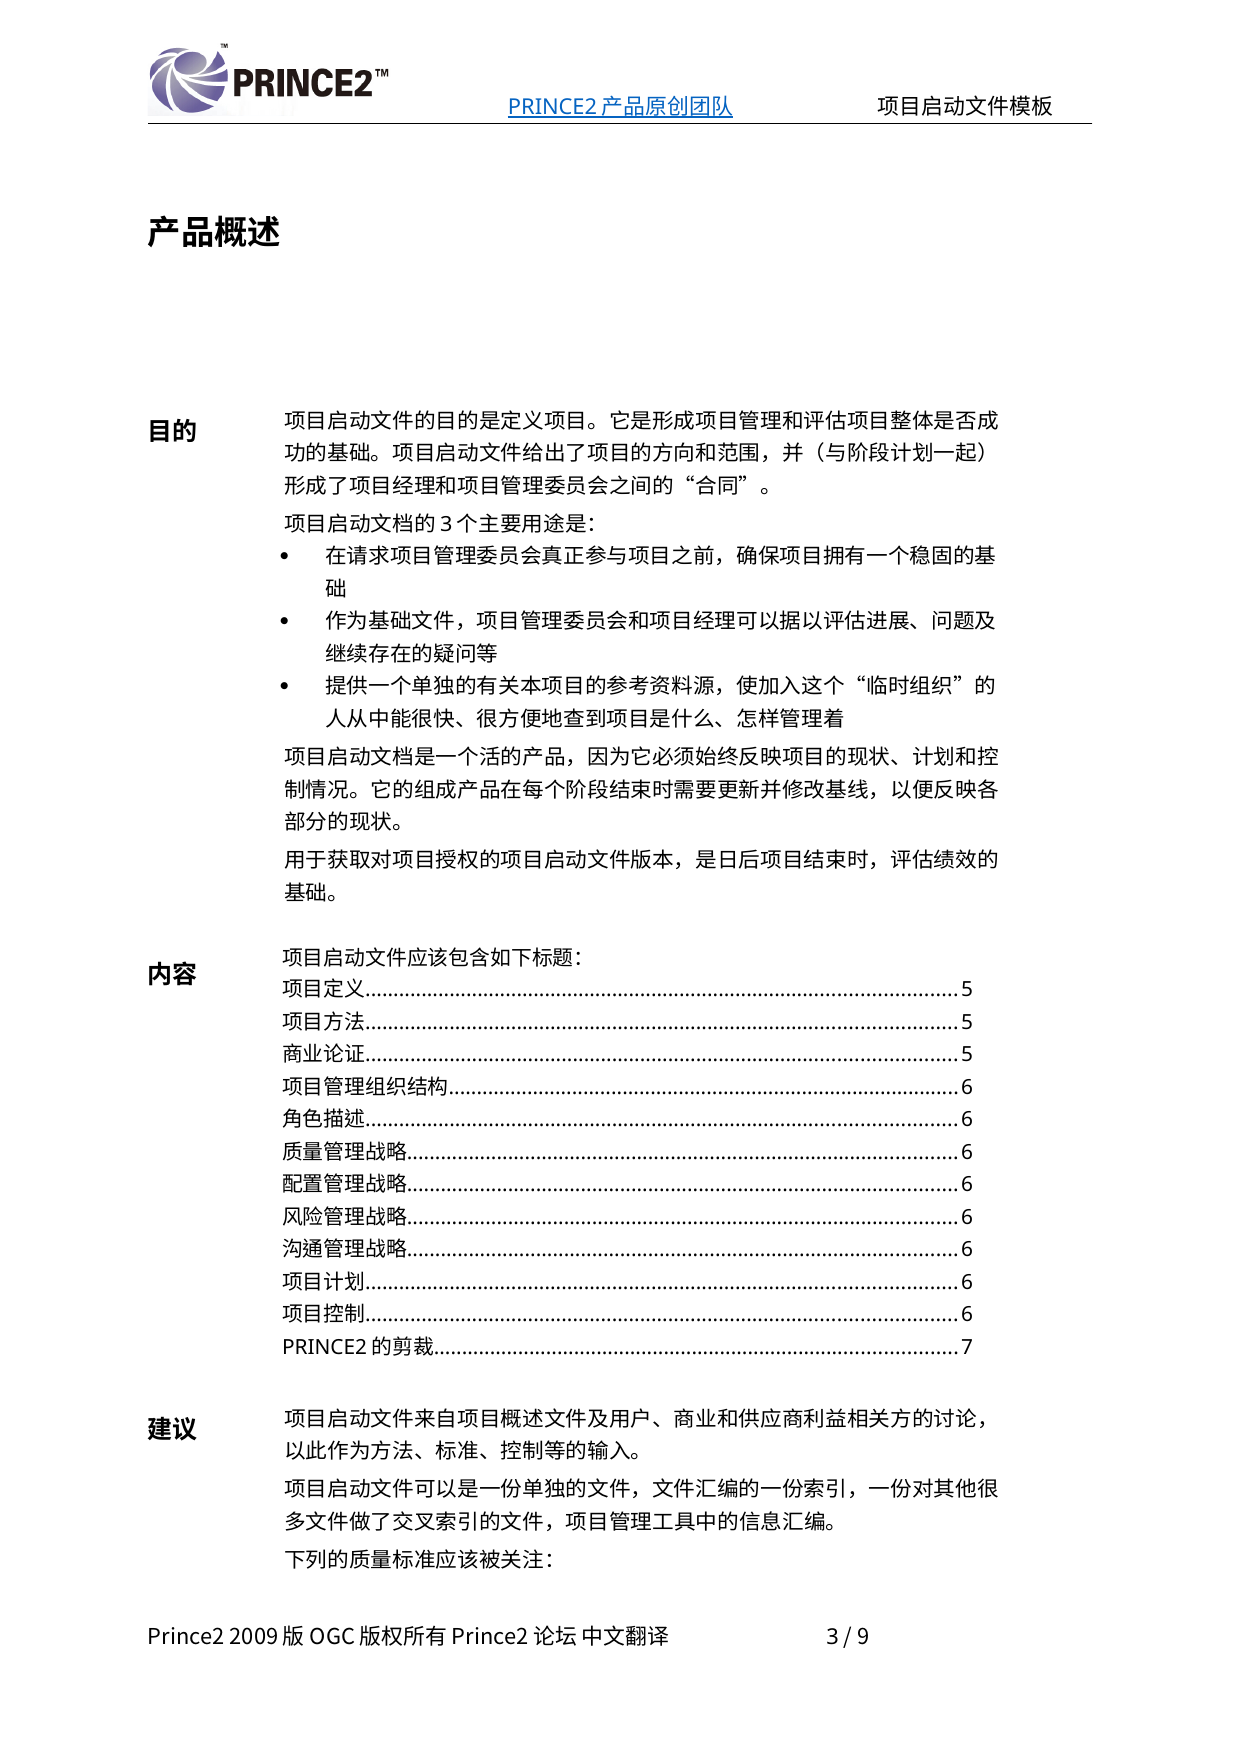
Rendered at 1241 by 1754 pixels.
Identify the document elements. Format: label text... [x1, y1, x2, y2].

table_header 目的 [136, 397, 271, 940]
picture [147, 38, 393, 116]
subtitle 产品概述 [148, 197, 1092, 262]
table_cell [271, 1395, 1029, 1575]
table_header 项目启动文件的目的是定义项目。它是形成项目管理和评估项目整体是否成功的基础。项目启动文件给出了项目的方向和范围，并（与阶段计划一起）形成了项目经理和项目管理委员会之间的“合同”。 项目启动文档的3个主要用途是： 在请求项目管理委员会真正参与项目之前，确保项目拥有一个稳固的基础 作为基础文件，项目管理委员会和项目经理可以据以评估进展、问题及继续存在的疑问等 提供一个单独的有关本项目的参考资料源，使加入这个“临时组织”的人从中能很快、很方便地查到项目是什么、怎样管理着 项目启动文档是一个活的产品，因为它必须始终反映项目的现状、计划和控制情况。它的组成产品在每个阶段结束时需要更新并修改基线，以便反映各部分的现状。 用于获取对项目授权的项目启动文件版本，是日后项目结束时，评估绩效的基础。 [271, 397, 1029, 940]
table_cell 建议 [136, 1395, 271, 1575]
table_cell 内容 [136, 940, 271, 1395]
table_cell 项目启动文件应该包含如下标题： 项目定义 5 项目方法 5 商业论证 5 项目管理组织结构 6 角色描述 6 质量管理战略 6 配置管理战略 6 风险管理战略 6 沟通管理战略 6 项目计划 6 项目控制 6 PRINCE2的剪裁 7 [271, 940, 1029, 1395]
